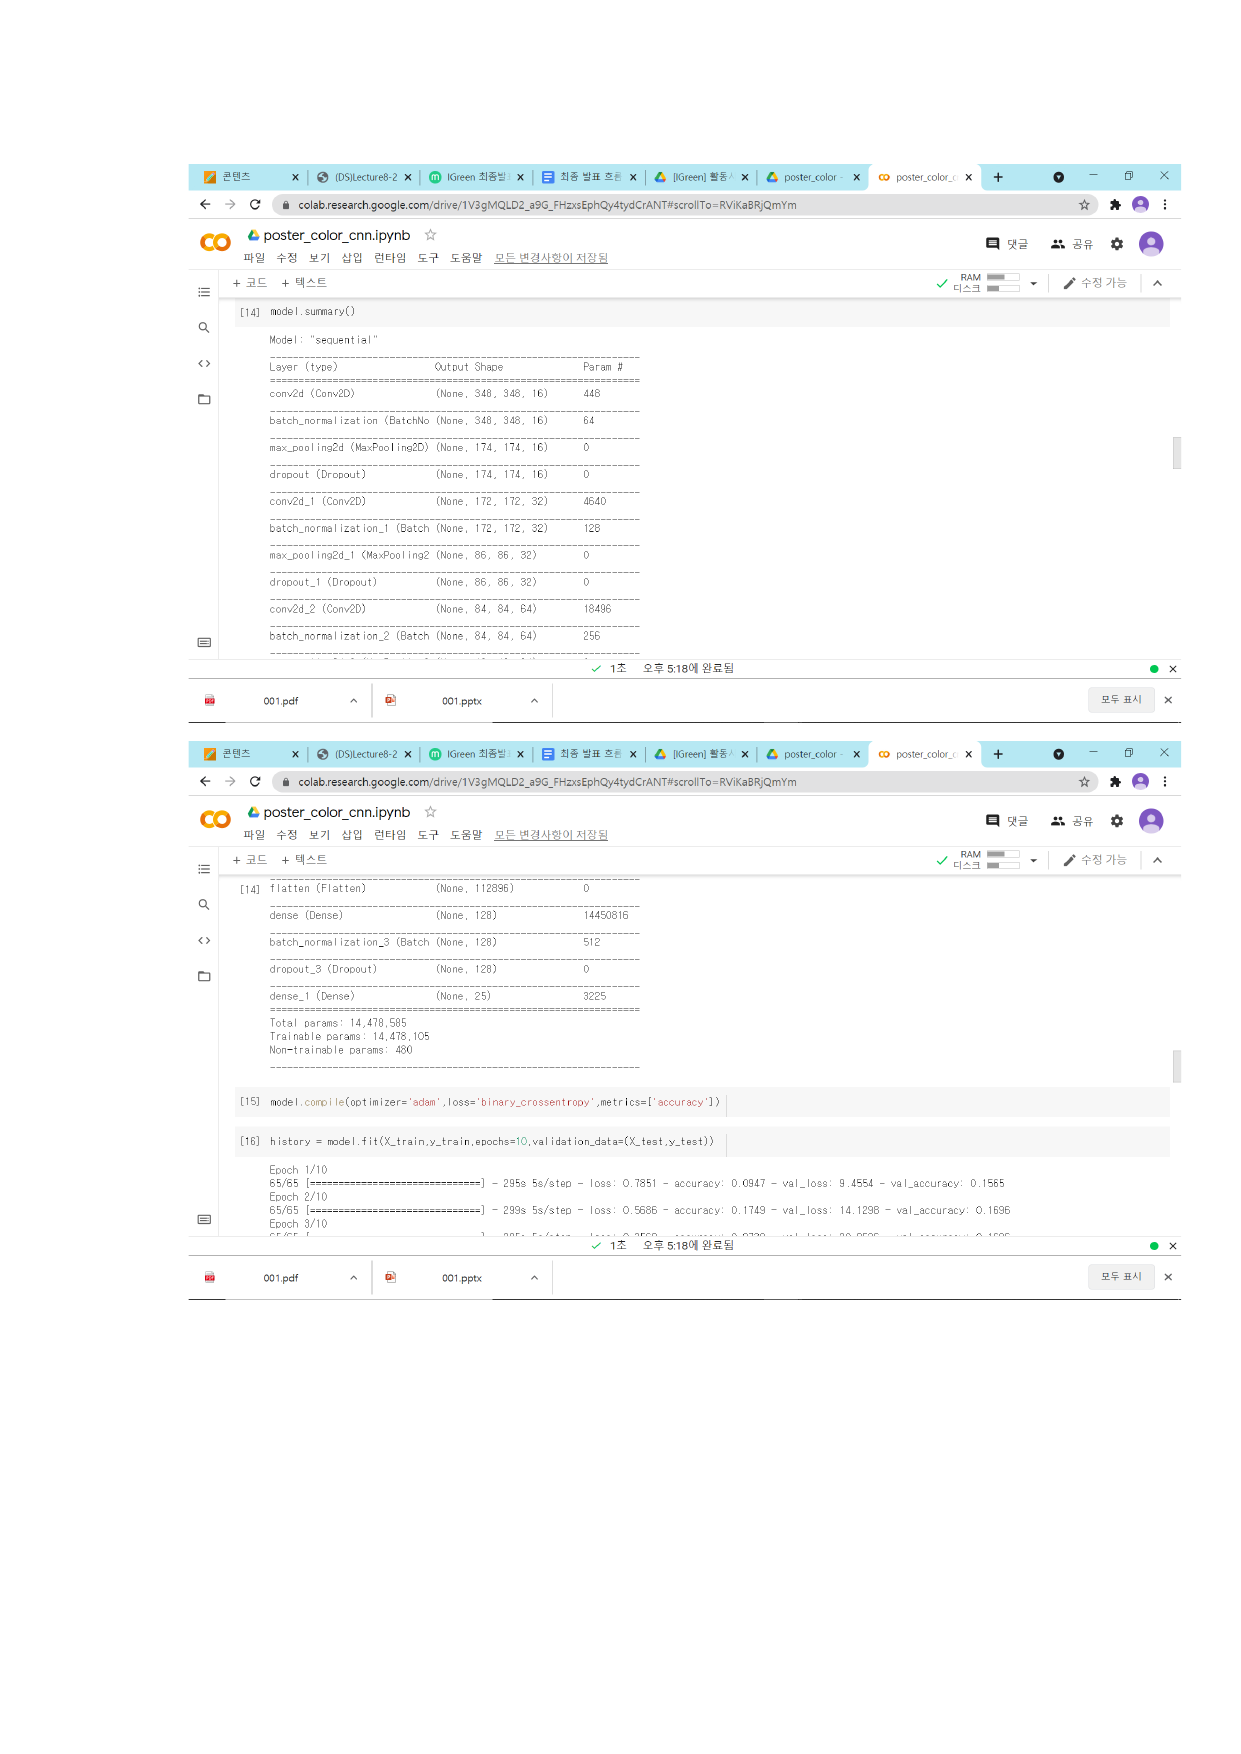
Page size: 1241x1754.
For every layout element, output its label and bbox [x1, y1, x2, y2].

picture [188, 164, 1182, 723]
picture [188, 741, 1182, 1300]
